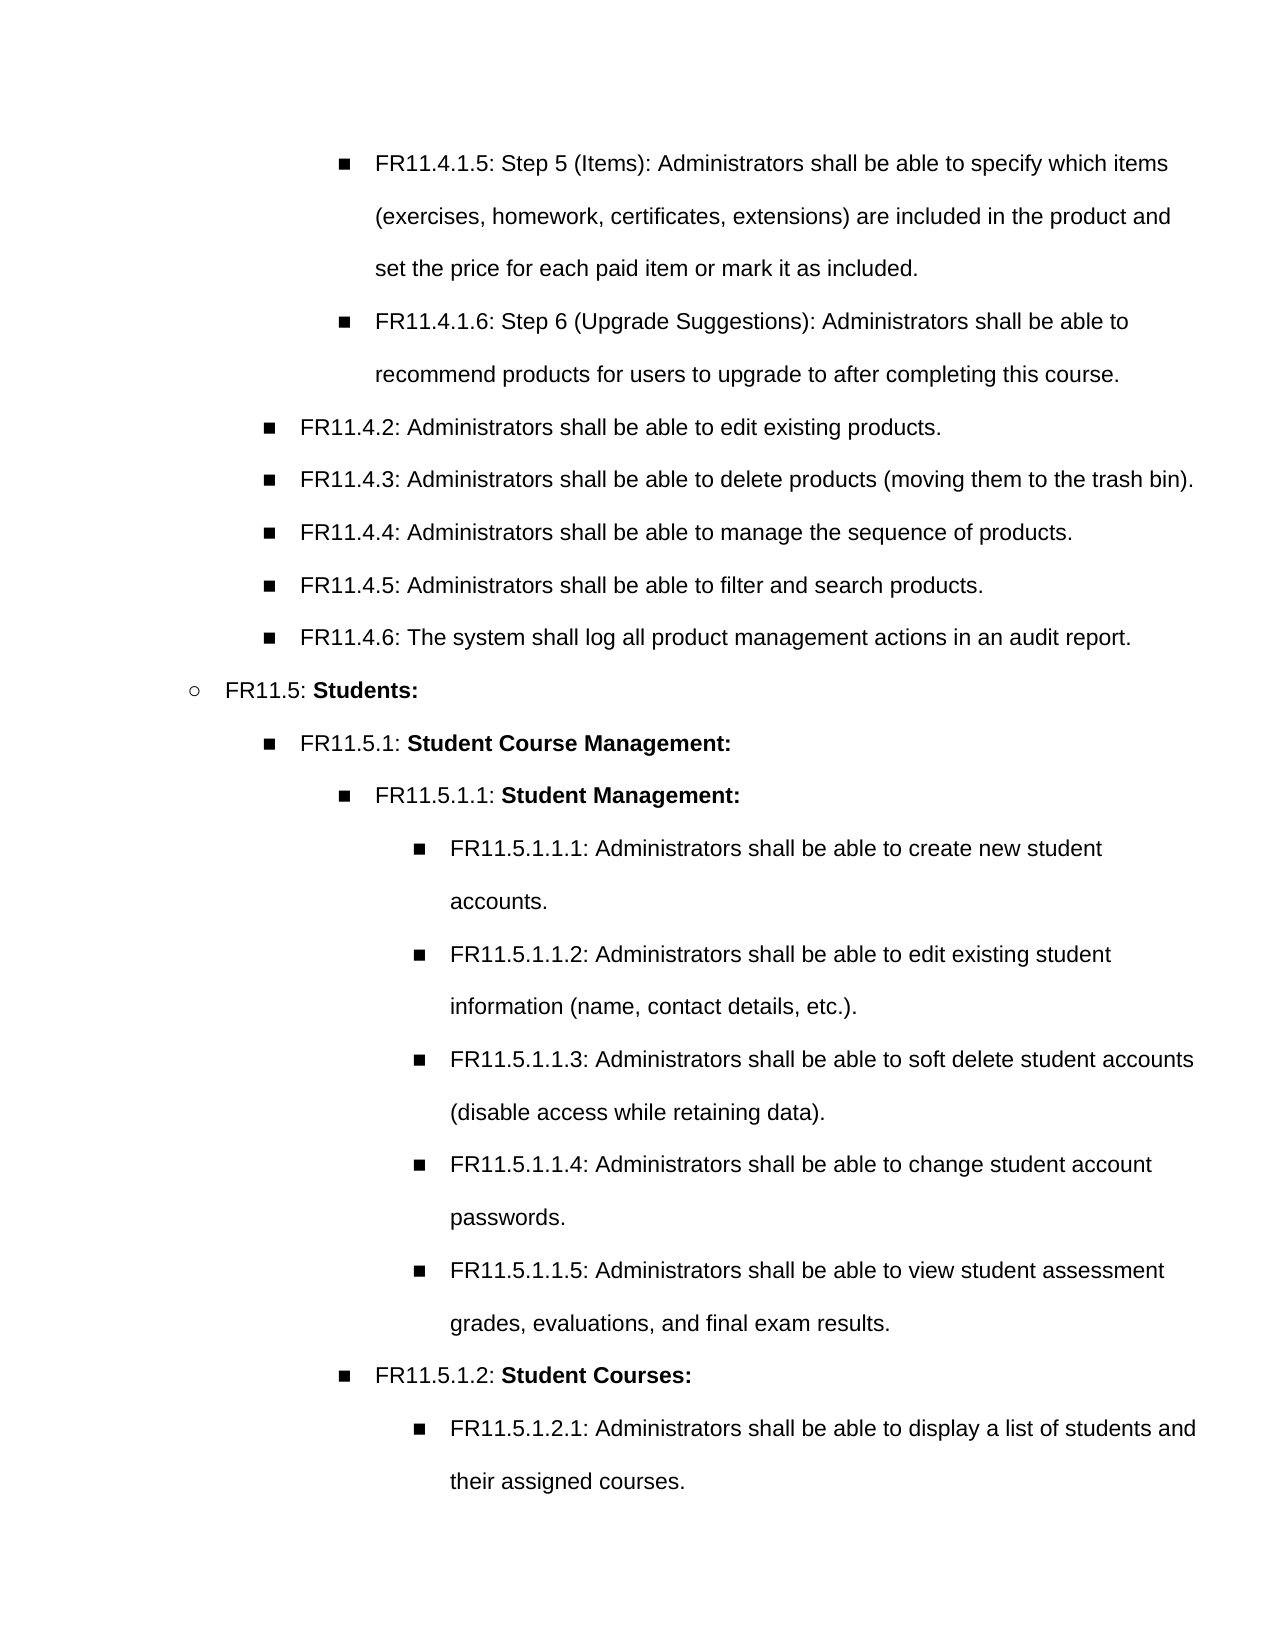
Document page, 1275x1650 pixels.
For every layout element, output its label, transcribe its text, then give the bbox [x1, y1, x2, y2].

list FR11.4.1.6: Step 6 (Upgrade Suggestions): Administrators shall be able to recommend products for users to upgrade to after completing this course. [337, 308, 1200, 387]
list FR11.5.1.2: Student Courses: [337, 1362, 1200, 1389]
list FR11.5.1: Student Course Management: [262, 730, 1200, 756]
list FR11.5.1.1.1: Administrators shall be able to create new student accounts. [412, 835, 1200, 914]
list FR11.5.1.1.4: Administrators shall be able to change student account passwords. [412, 1151, 1200, 1231]
list FR11.5.1.2.1: Administrators shall be able to display a list of students and their assigned courses. [412, 1415, 1200, 1494]
list FR11.5.1.1: Student Management: [337, 782, 1200, 809]
list FR11.4.1.5: Step 5 (Items): Administrators shall be able to specify which items (exercises, homework, certificates, extensions) are included in the product and set the price for each paid item or mark it as included. [337, 150, 1200, 282]
list FR11.5.1.1.5: Administrators shall be able to view student assessment grades, evaluations, and final exam results. [412, 1257, 1200, 1336]
list FR11.4.5: Administrators shall be able to filter and search products. [262, 572, 1200, 598]
list FR11.4.2: Administrators shall be able to edit existing products. [262, 413, 1200, 440]
list FR11.4.6: The system shall log all product management actions in an audit report. [262, 624, 1200, 651]
list FR11.4.3: Administrators shall be able to delete products (moving them to the trash bin). [262, 466, 1200, 493]
list FR11.5.1.1.3: Administrators shall be able to soft delete student accounts (disable access while retaining data). [412, 1046, 1200, 1125]
list FR11.5: Students: [187, 677, 1200, 703]
list FR11.5.1.1.2: Administrators shall be able to edit existing student information (name, contact details, etc.). [412, 941, 1200, 1020]
list FR11.4.4: Administrators shall be able to manage the sequence of products. [262, 519, 1200, 545]
